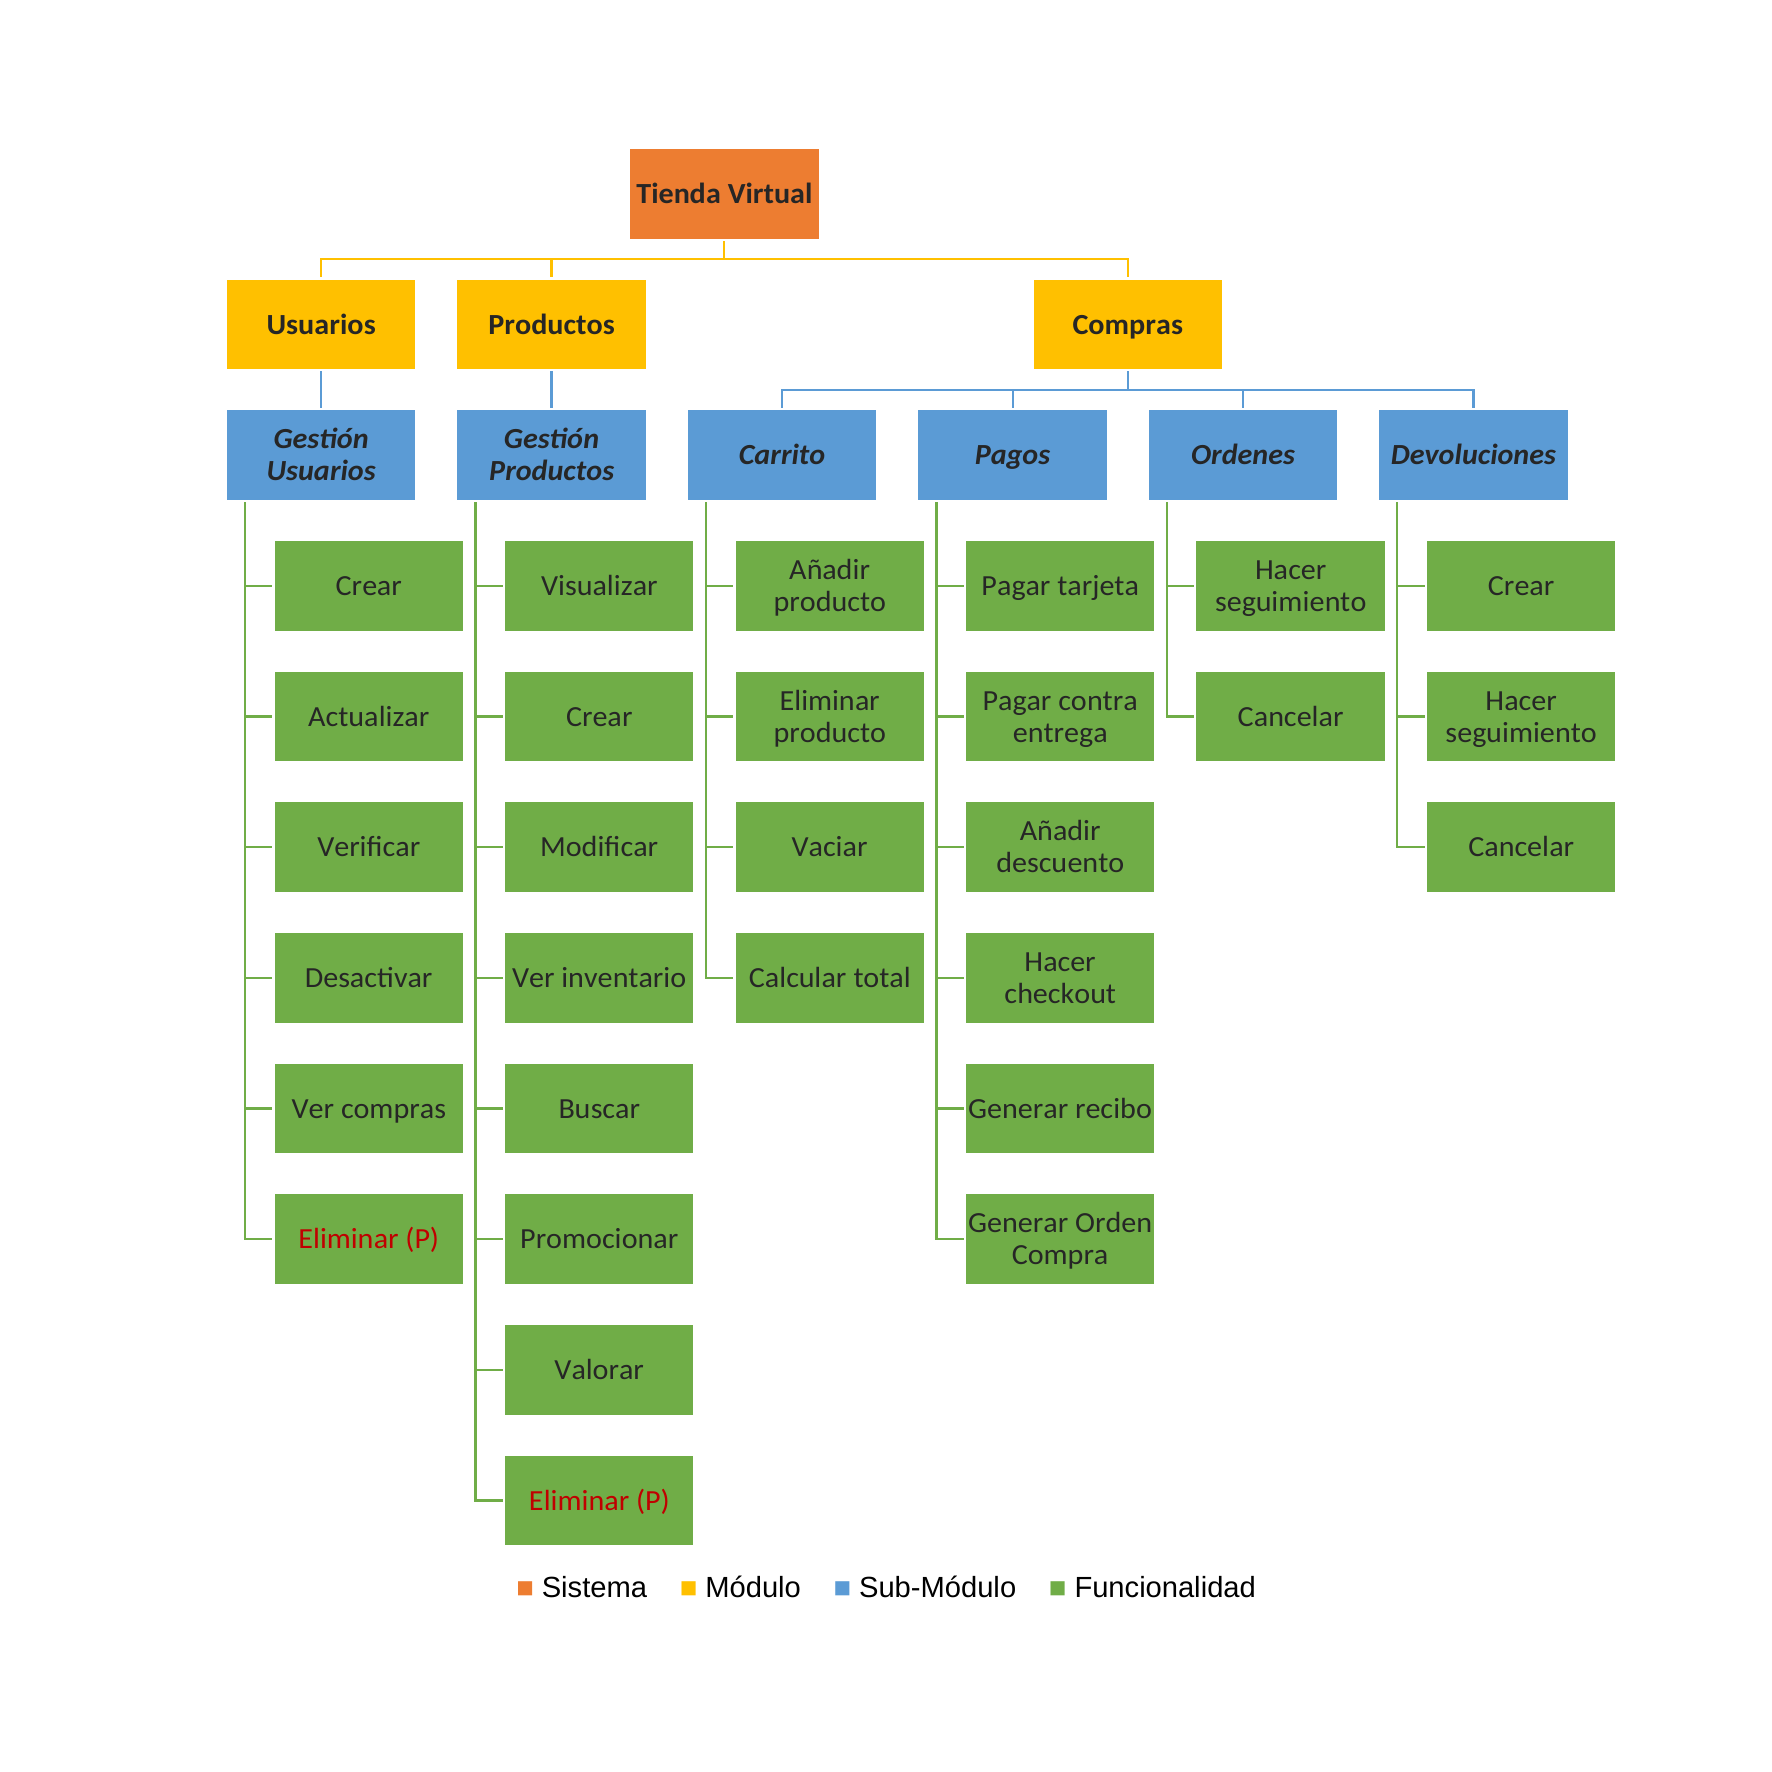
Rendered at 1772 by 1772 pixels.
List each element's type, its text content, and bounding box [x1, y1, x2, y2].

text ■ Sistema ■ Módulo ■ Sub-Módulo ■ Funcionalidad [177, 1570, 1595, 1603]
